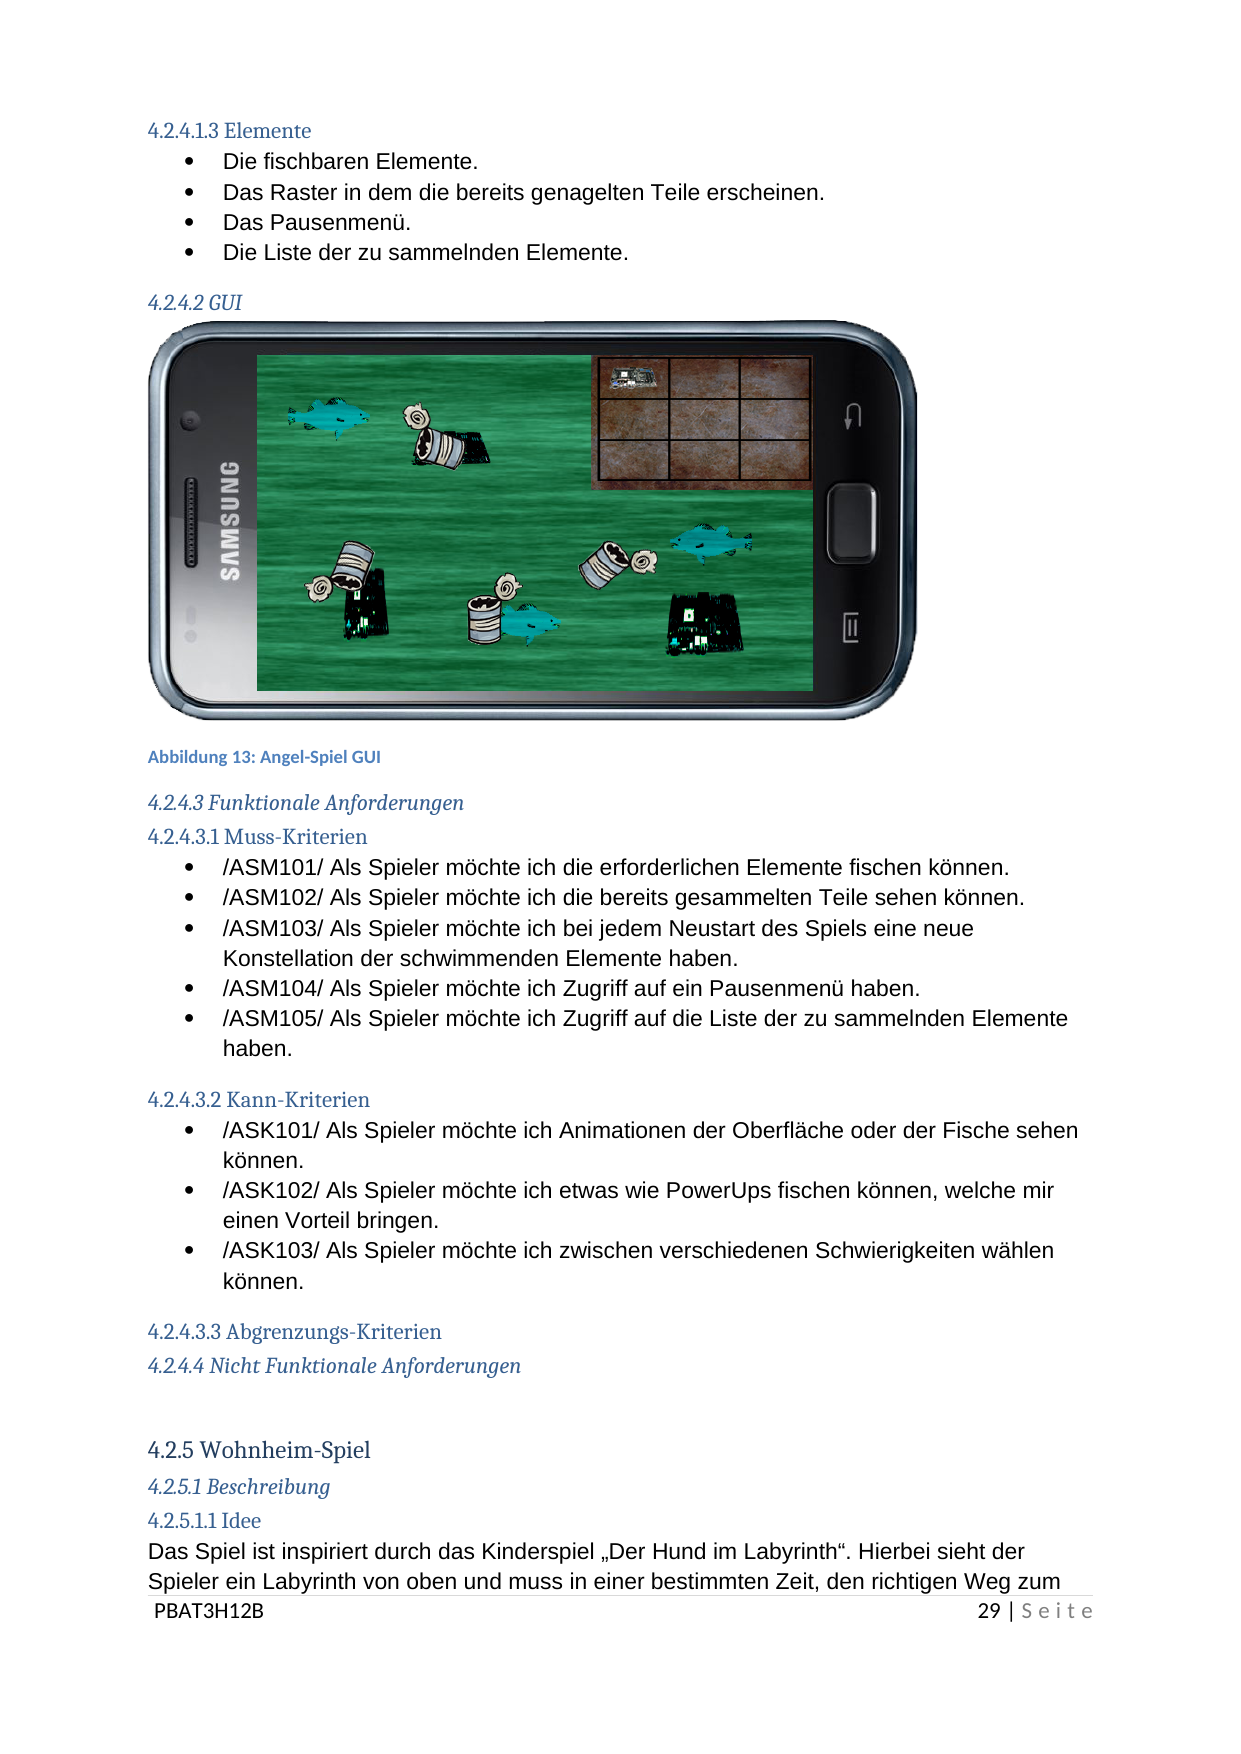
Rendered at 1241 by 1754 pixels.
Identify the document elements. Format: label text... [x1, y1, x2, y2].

list /ASM105/ Als Spieler möchte ich Zugriff auf die Liste der zu sammelnden Elemente haben. [185, 1005, 1093, 1062]
list /ASM104/ Als Spieler möchte ich Zugriff auf ein Pausenmenü haben. [185, 975, 1093, 1001]
subtitle 4.2.4.2 GUI [148, 290, 1093, 316]
subtitle 4.2.4.1.3 Elemente [148, 118, 1093, 144]
subtitle 4.2.4.3.2 Kann-Kriterien [148, 1086, 1093, 1113]
list Das Pausenmenü. [185, 209, 1093, 235]
list Die Liste der zu sammelnden Elemente. [185, 239, 1093, 265]
list /ASM103/ Als Spieler möchte ich bei jedem Neustart des Spiels eine neue Konstellation der schwimmenden Elemente haben. [185, 914, 1093, 971]
subtitle 4.2.4.4 Nicht Funktionale Anforderungen [148, 1353, 1093, 1379]
list Die fischbaren Elemente. [185, 148, 1093, 175]
subtitle 4.2.4.3 Funktionale Anforderungen [148, 789, 1093, 816]
subtitle 4.2.5.1.1 Idee [148, 1508, 1093, 1534]
subtitle 4.2.4.3.3 Abgrenzungs-Kriterien [148, 1319, 1093, 1345]
picture [147, 320, 918, 721]
list Das Raster in dem die bereits genagelten Teile erscheinen. [185, 178, 1093, 205]
list /ASK103/ Als Spieler möchte ich zwischen verschiedenen Schwierigkeiten wählen können. [185, 1237, 1093, 1294]
text Abbildung 13: Angel-Spiel GUI [148, 746, 1093, 769]
subtitle 4.2.5.1 Beschreibung [148, 1473, 1093, 1500]
list /ASK101/ Als Spieler möchte ich Animationen der Oberfläche oder der Fische sehen können. [185, 1117, 1093, 1173]
subtitle 4.2.5 Wohnheim-Spiel [148, 1436, 1093, 1465]
list /ASM102/ Als Spieler möchte ich die bereits gesammelten Teile sehen können. [185, 884, 1093, 911]
list /ASM101/ Als Spieler möchte ich die erforderlichen Elemente fischen können. [185, 854, 1093, 880]
list /ASK102/ Als Spieler möchte ich etwas wie PowerUps fischen können, welche mir einen Vorteil bringen. [185, 1177, 1093, 1233]
subtitle 4.2.4.3.1 Muss-Kriterien [148, 824, 1093, 850]
